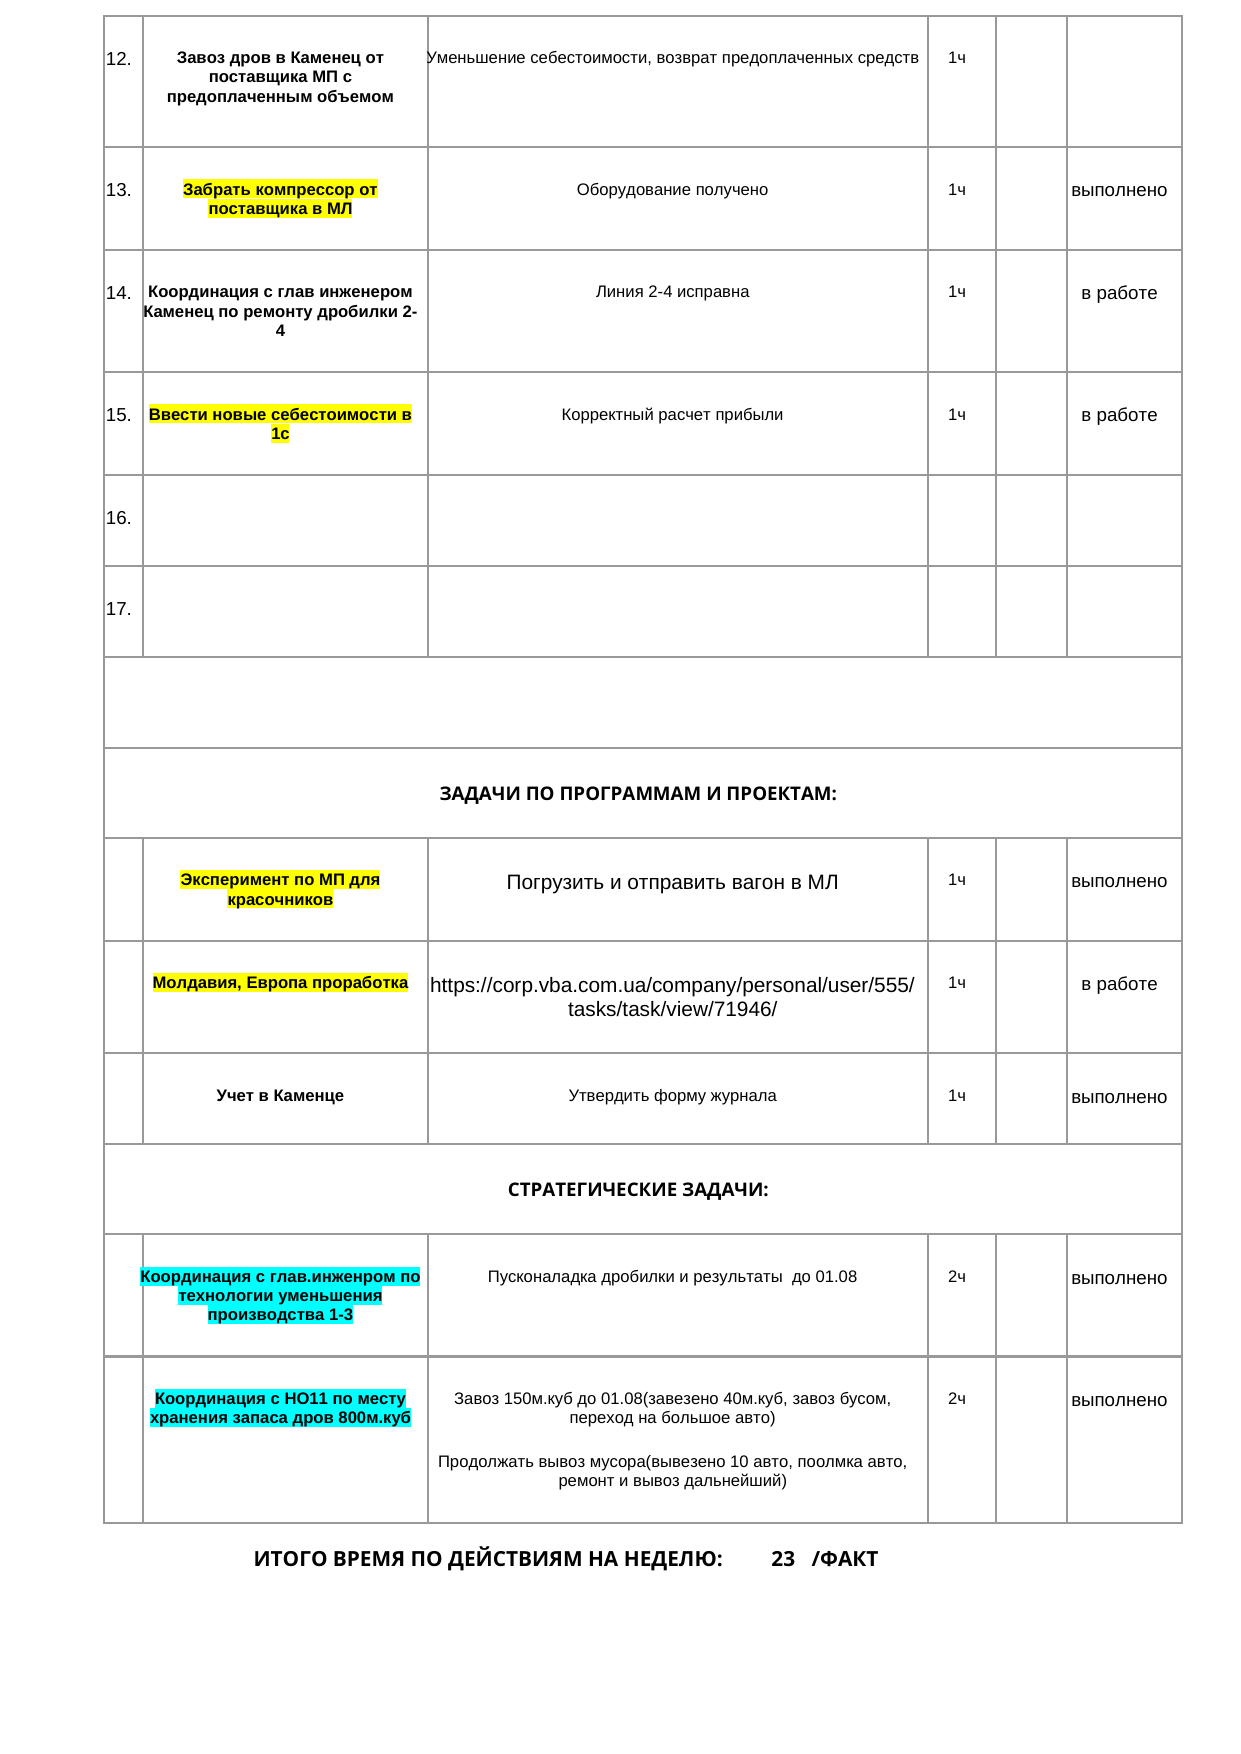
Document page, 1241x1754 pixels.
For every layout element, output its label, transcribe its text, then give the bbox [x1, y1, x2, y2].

table_cell 17. [105, 567, 142, 656]
table_cell [929, 476, 995, 565]
table_cell выполнено [1068, 1358, 1181, 1522]
table_cell [105, 942, 142, 1052]
table_cell Координация с глав инженером Каменец по ремонту дробилки 2-4 [144, 251, 427, 371]
table_cell Учет в Каменце [144, 1054, 427, 1143]
table_cell [429, 476, 927, 565]
table_cell 1ч [929, 1054, 995, 1143]
table_cell Оборудование получено [429, 148, 927, 249]
table_cell [997, 373, 1066, 474]
table_cell 1ч [929, 17, 995, 146]
table_cell Завоз 150м.куб до 01.08(завезено 40м.куб, завоз бусом, переход на большое авто) Продолжать вывоз мусора(вывезено 10 авто, поолмка авто, ремонт и вывоз дальнейший) [429, 1358, 927, 1522]
table_cell в работе [1068, 373, 1181, 474]
text ИТОГО ВРЕМЯ ПО ДЕЙСТВИЯМ НА НЕДЕЛЮ: 23 /ФАКТ [103, 1544, 1181, 1573]
table_cell Координация с глав.инженром по технологии уменьшения производства 1-3 [144, 1235, 427, 1355]
table_cell [997, 251, 1066, 371]
table_cell [997, 839, 1066, 940]
table_cell [144, 567, 427, 656]
table_cell Молдавия, Европа проработка [144, 942, 427, 1052]
table_cell Утвердить форму журнала [429, 1054, 927, 1143]
table_cell [105, 1358, 142, 1522]
table_cell https://corp.vba.com.ua/company/personal/user/555/tasks/task/view/71946/ [429, 942, 927, 1052]
table_cell выполнено [1068, 1235, 1181, 1355]
table_cell 2ч [929, 1358, 995, 1522]
table_cell [997, 1235, 1066, 1355]
table_cell 13. [105, 148, 142, 249]
table_cell Линия 2-4 исправна [429, 251, 927, 371]
table_cell [997, 942, 1066, 1052]
table_cell [929, 567, 995, 656]
table_cell [997, 567, 1066, 656]
table_cell [997, 1054, 1066, 1143]
table_cell Забрать компрессор от поставщика в МЛ [144, 148, 427, 249]
table_cell Корректный расчет прибыли [429, 373, 927, 474]
table_cell [997, 1358, 1066, 1522]
table_cell Завоз дров в Каменец от поставщика МП с предоплаченным объемом [144, 17, 427, 146]
table_cell [997, 17, 1066, 146]
table_cell Уменьшение себестоимости, возврат предоплаченных средств [429, 17, 927, 146]
table_cell 16. [105, 476, 142, 565]
table_cell 1ч [929, 251, 995, 371]
table_cell [105, 839, 142, 940]
table_cell [1068, 17, 1181, 146]
table_cell СТРАТЕГИЧЕСКИЕ ЗАДАЧИ: [105, 1145, 1181, 1233]
table_cell Погрузить и отправить вагон в МЛ [429, 839, 927, 940]
table_cell Ввести новые себестоимости в 1с [144, 373, 427, 474]
table_cell Координация с НО11 по месту хранения запаса дров 800м.куб [144, 1358, 427, 1522]
table_cell 2ч [929, 1235, 995, 1355]
table_cell [997, 148, 1066, 249]
table_cell [429, 567, 927, 656]
table_cell ЗАДАЧИ ПО ПРОГРАММАМ И ПРОЕКТАМ: [105, 749, 1181, 837]
table_cell в работе [1068, 251, 1181, 371]
table_cell [1068, 476, 1181, 565]
table_cell 12. [105, 17, 142, 146]
table_cell Эксперимент по МП для красочников [144, 839, 427, 940]
table_cell [997, 476, 1066, 565]
table_cell 1ч [929, 373, 995, 474]
table_cell [144, 476, 427, 565]
table_cell [105, 1235, 142, 1355]
table_cell 1ч [929, 839, 995, 940]
table_cell 1ч [929, 942, 995, 1052]
table_cell [1068, 567, 1181, 656]
table_cell 1ч [929, 148, 995, 249]
table_cell [105, 1054, 142, 1143]
table_cell 14. [105, 251, 142, 371]
table_cell 15. [105, 373, 142, 474]
table_cell выполнено [1068, 1054, 1181, 1143]
table_cell [105, 658, 1181, 747]
table_cell в работе [1068, 942, 1181, 1052]
table_cell выполнено [1068, 839, 1181, 940]
table_cell выполнено [1068, 148, 1181, 249]
table_cell Пусконаладка дробилки и результаты до 01.08 [429, 1235, 927, 1355]
